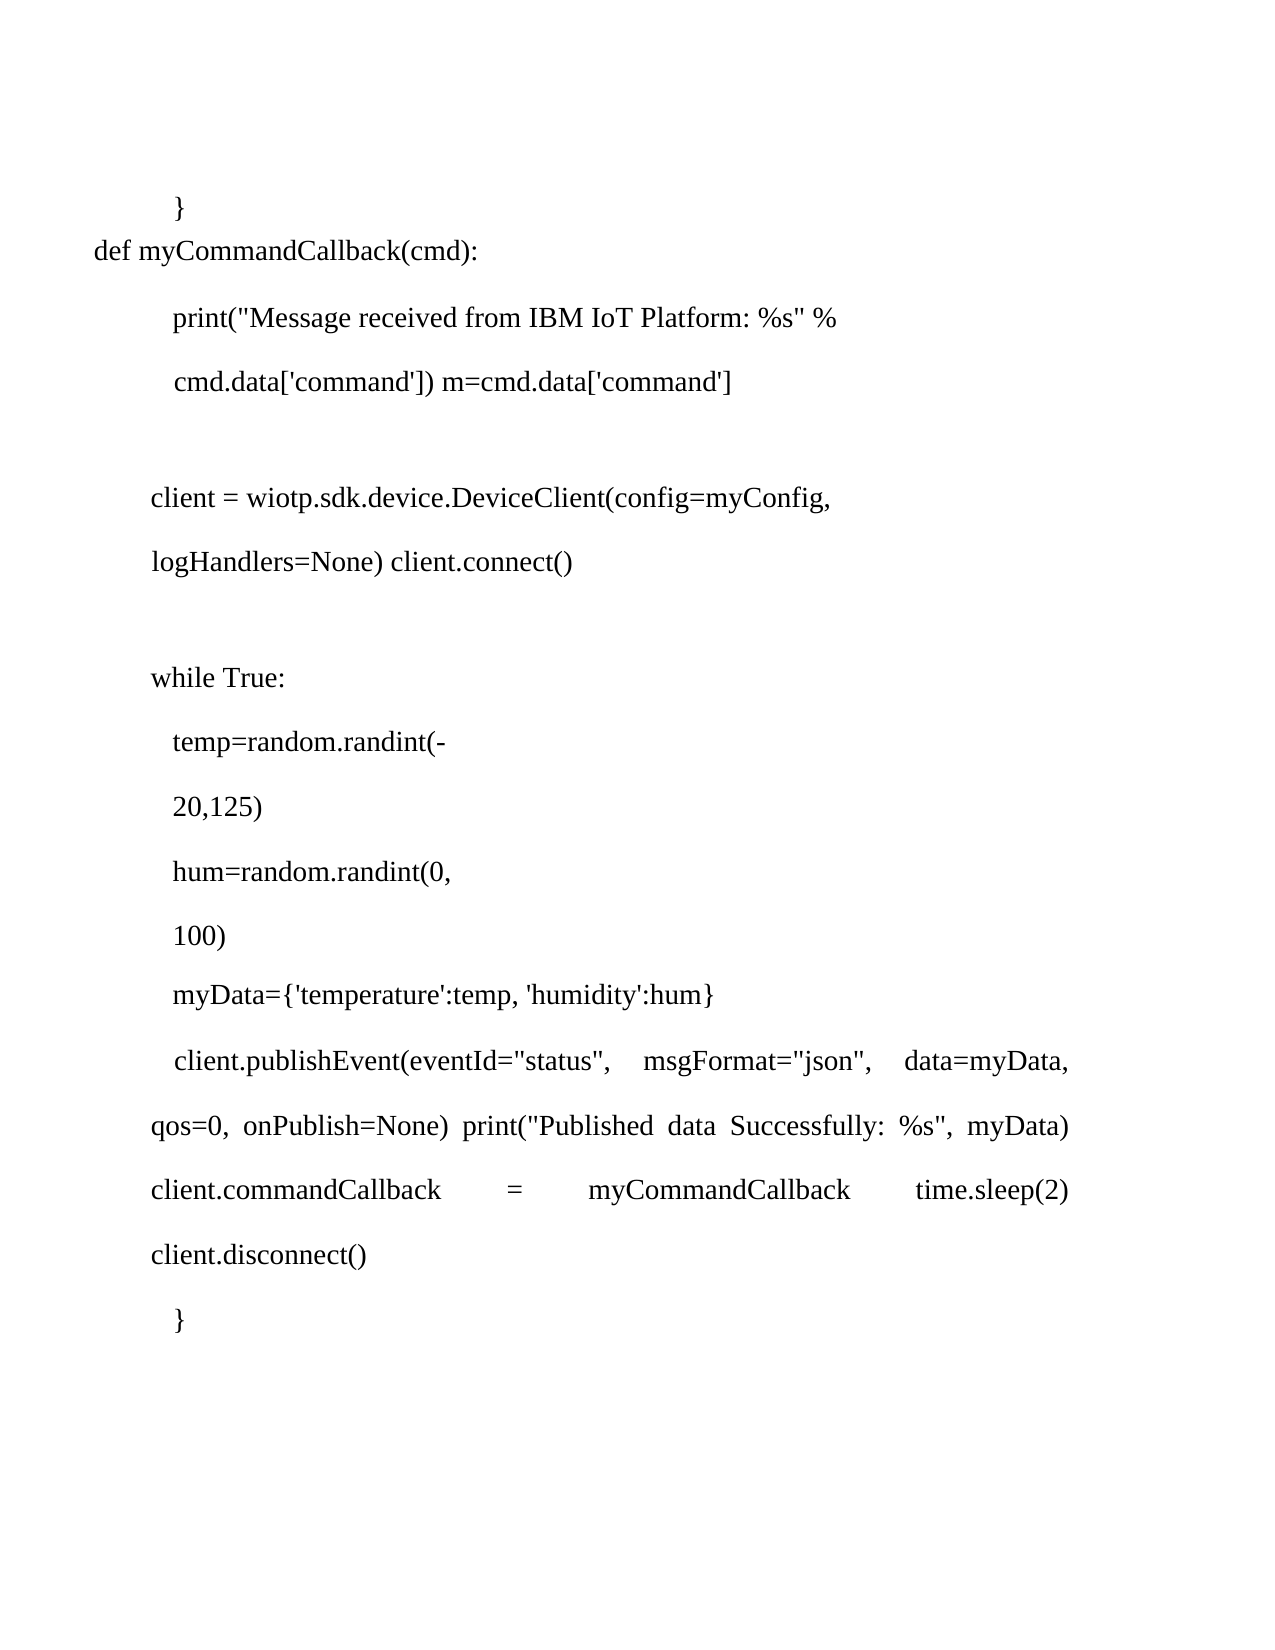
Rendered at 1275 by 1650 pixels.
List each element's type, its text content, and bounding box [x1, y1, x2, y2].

text def myCommandCallback(cmd): [94, 233, 1150, 266]
text client = wiotp.sdk.device.DeviceClient(config=myConfig, logHandlers=None) client.connect() [150, 480, 875, 578]
text } [172, 1302, 1150, 1335]
text print("Message received from IBM IoT Platform: %s" % cmd.data['command']) m=cmd.data['command'] [172, 300, 907, 398]
text } [172, 190, 1150, 223]
text myData={'temperature':temp, 'humidity':hum} [172, 983, 1150, 1009]
text while True: temp=random.randint(-20,125) hum=random.randint(0,100) [150, 660, 458, 952]
text client.publishEvent(eventId="status", msgFormat="json", data=myData, qos=0, onPublish=None) print("Published data Successfully: %s", myData) client.commandCallback = myCommandCallback time.sleep(2) client.disconnect() [151, 1043, 1069, 1271]
